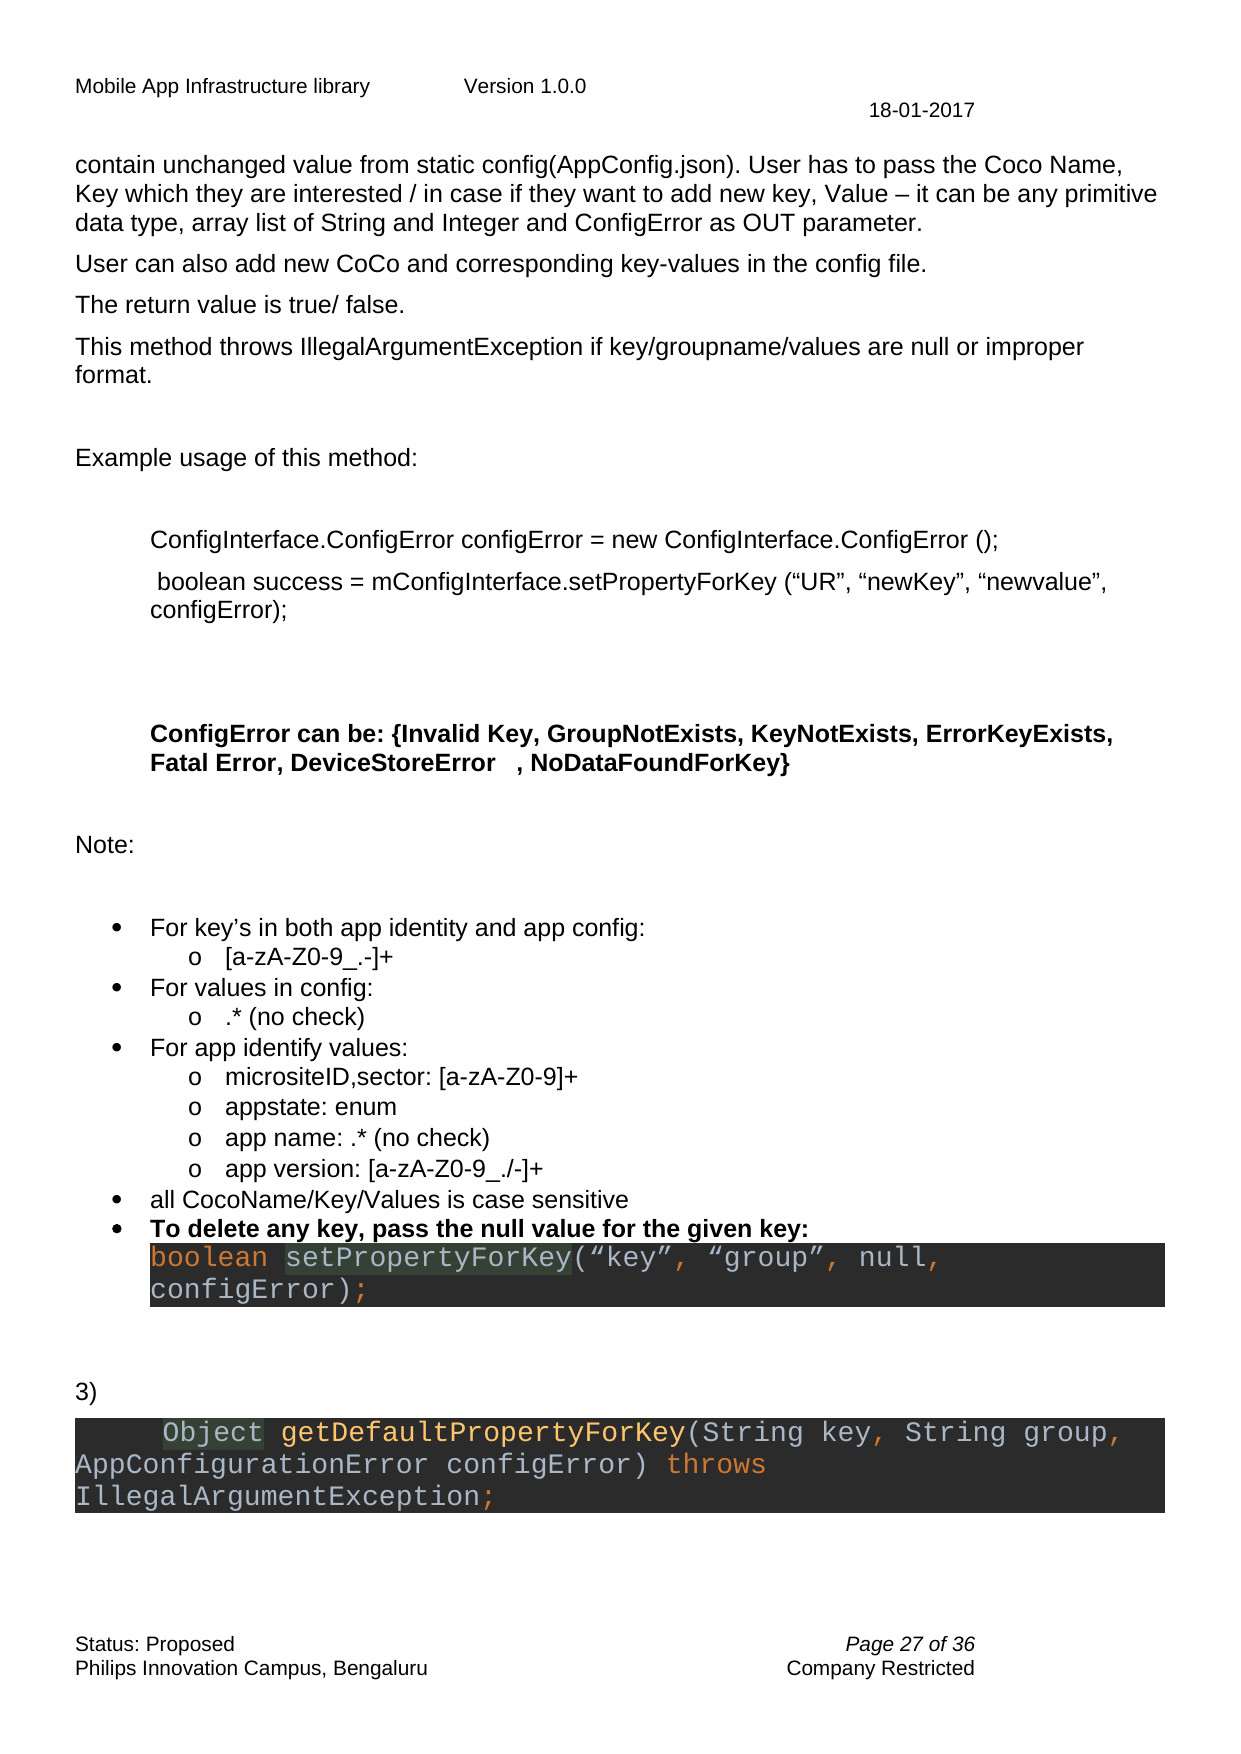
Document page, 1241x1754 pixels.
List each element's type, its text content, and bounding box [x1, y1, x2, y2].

list app version: [a-zA-Z0-9_./-]+ [187, 1154, 1165, 1185]
text User can also add new CoCo and corresponding key-values in the config file. [75, 249, 1165, 278]
text Note: [75, 831, 1165, 859]
list For app identify values: [112, 1033, 1165, 1061]
list all CocoName/Key/Values is case sensitive [112, 1185, 1165, 1214]
text The return value is true/ false. [75, 291, 1165, 319]
list For values in config: [112, 973, 1165, 1002]
text ConfigInterface.ConfigError configError = new ConfigInterface.ConfigError (); [150, 526, 1165, 554]
list For key’s in both app identity and app config: [112, 913, 1165, 942]
list [a-zA-Z0-9_.-]+ [187, 942, 1165, 973]
text boolean setPropertyForKey(“key”, “group”, null, configError); [150, 1243, 1165, 1307]
text ConfigError can be: {Invalid Key, GroupNotExists, KeyNotExists, ErrorKeyExists, Fatal Error, DeviceStoreError , NoDataFoundForKey} [150, 719, 1165, 777]
list appstate: enum [187, 1092, 1165, 1123]
text Object getDefaultPropertyForKey(String key, String group, AppConfigurationError configError) throws IllegalArgumentException; [75, 1418, 1165, 1513]
text boolean success = mConfigInterface.setPropertyForKey (“UR”, “newKey”, “newvalue”, configError); [150, 567, 1165, 624]
text Example usage of this method: [75, 443, 1165, 472]
list app name: .* (no check) [187, 1123, 1165, 1154]
list To delete any key, pass the null value for the given key: [112, 1214, 1165, 1243]
list micrositeID,sector: [a-zA-Z0-9]+ [187, 1061, 1165, 1092]
text 3) [75, 1377, 1165, 1405]
list .* (no check) [187, 1002, 1165, 1033]
text This method throws IllegalArgumentException if key/groupname/values are null or improper format. [75, 332, 1165, 389]
